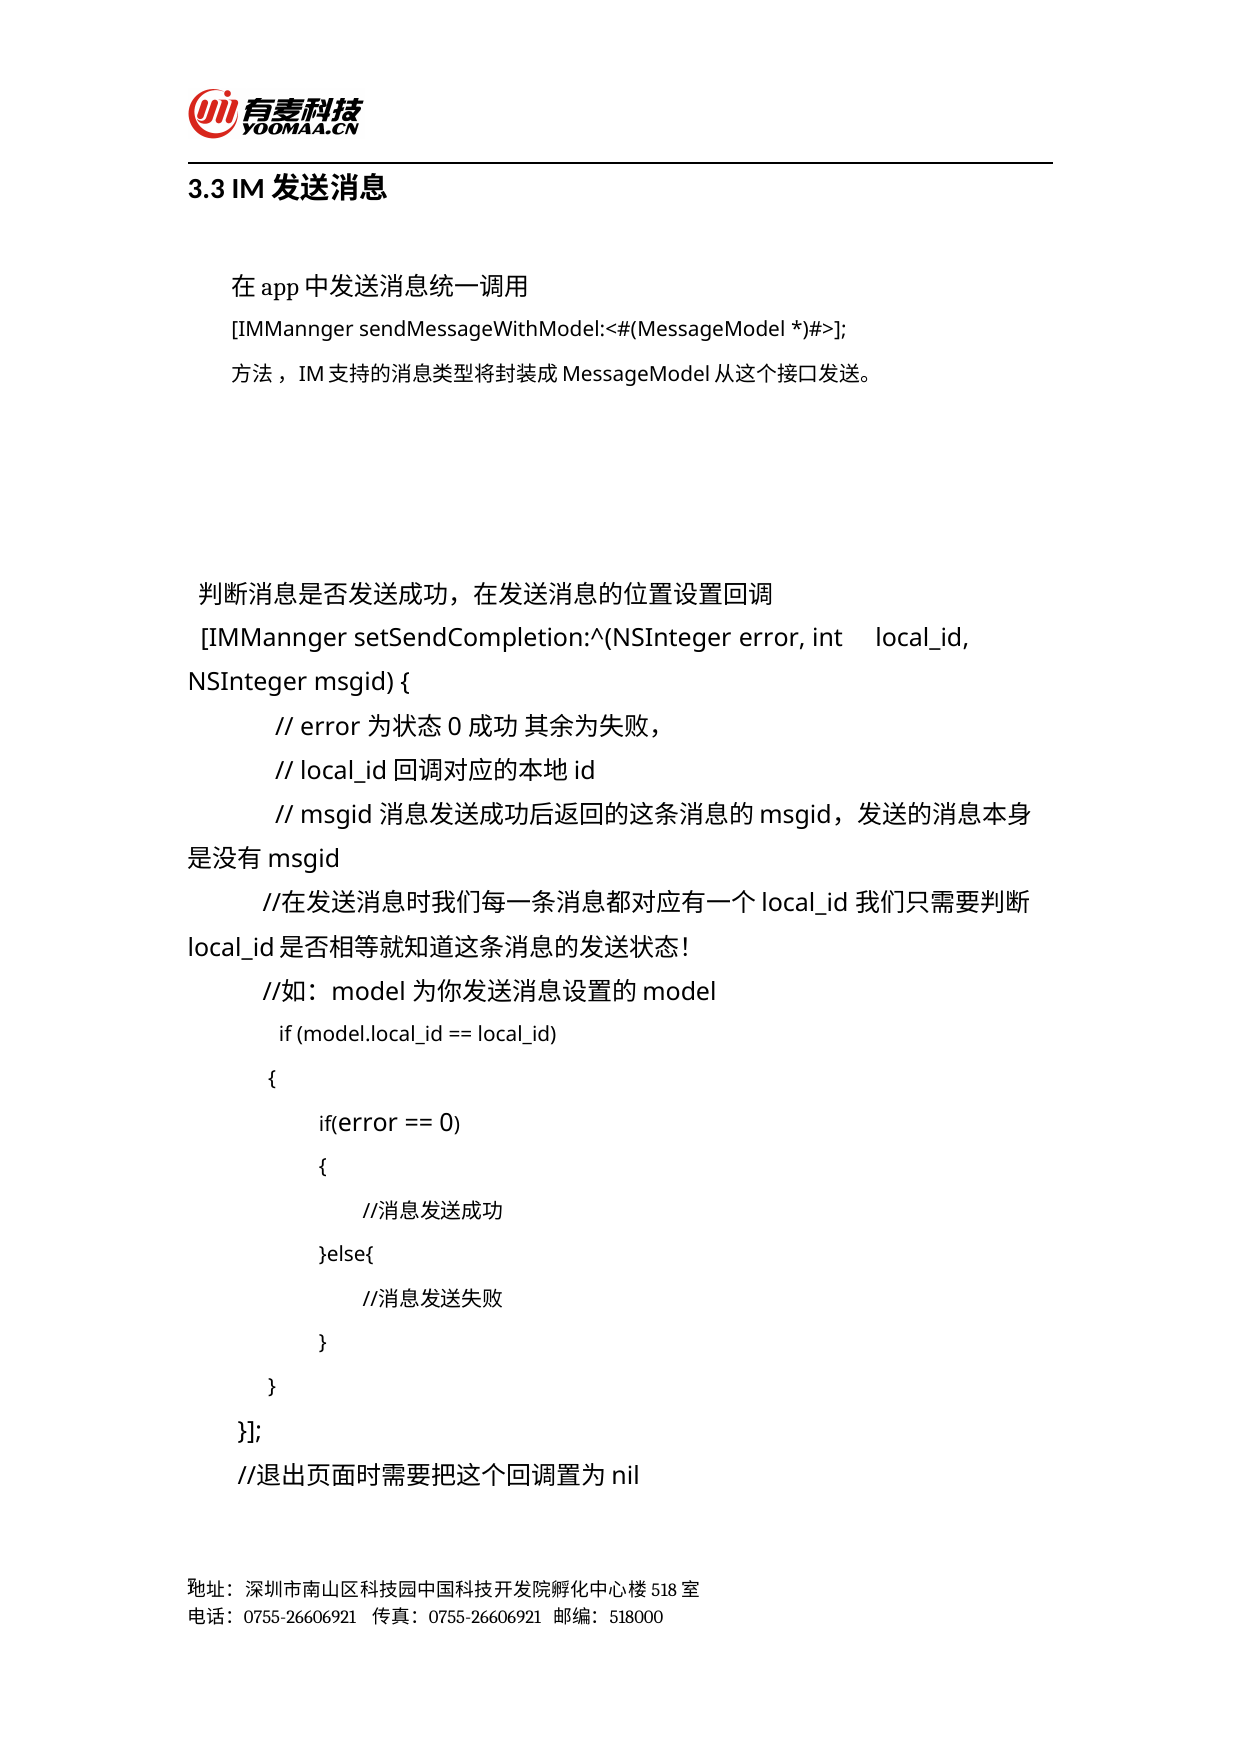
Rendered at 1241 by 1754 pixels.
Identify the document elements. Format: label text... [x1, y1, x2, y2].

text }]; [187, 1408, 1053, 1452]
text //如：model 为你发送消息设置的model [187, 967, 1053, 1011]
text { [187, 1055, 1053, 1099]
text 方法 ，IM支持的消息类型将封装成MessageModel从这个接口发送。 [187, 350, 1053, 394]
text { [187, 1143, 1053, 1187]
text //消息发送失败 [187, 1276, 1053, 1320]
text if (model.local_id == local_id) [187, 1011, 1053, 1055]
text 判断消息是否发送成功，在发送消息的位置设置回调 [187, 571, 1053, 615]
text // msgid 消息发送成功后返回的这条消息的msgid，发送的消息本身是没有msgid [187, 791, 1053, 879]
text [IMMannger setSendCompletion:^(NSInteger error, int local_id, NSInteger msgid) { [187, 615, 1053, 703]
text // error 为状态 0 成功 其余为失败， [187, 703, 1053, 747]
text } [187, 1364, 1053, 1408]
picture [187, 88, 365, 139]
text } [187, 1320, 1053, 1364]
subtitle 3.3 IM 发送消息 [187, 164, 1053, 208]
text if(error == 0) [187, 1099, 1053, 1143]
text //消息发送成功 [187, 1187, 1053, 1232]
text 在app中发送消息统一调用 [187, 262, 1053, 306]
text [IMMannger sendMessageWithModel:<#(MessageModel *)#>]; [187, 306, 1053, 350]
text //在发送消息时我们每一条消息都对应有一个local_id 我们只需要判断local_id是否相等就知道这条消息的发送状态！ [187, 879, 1053, 967]
text }else{ [187, 1232, 1053, 1276]
text // local_id 回调对应的本地id [187, 747, 1053, 791]
text //退出页面时需要把这个回调置为nil [187, 1452, 1053, 1496]
